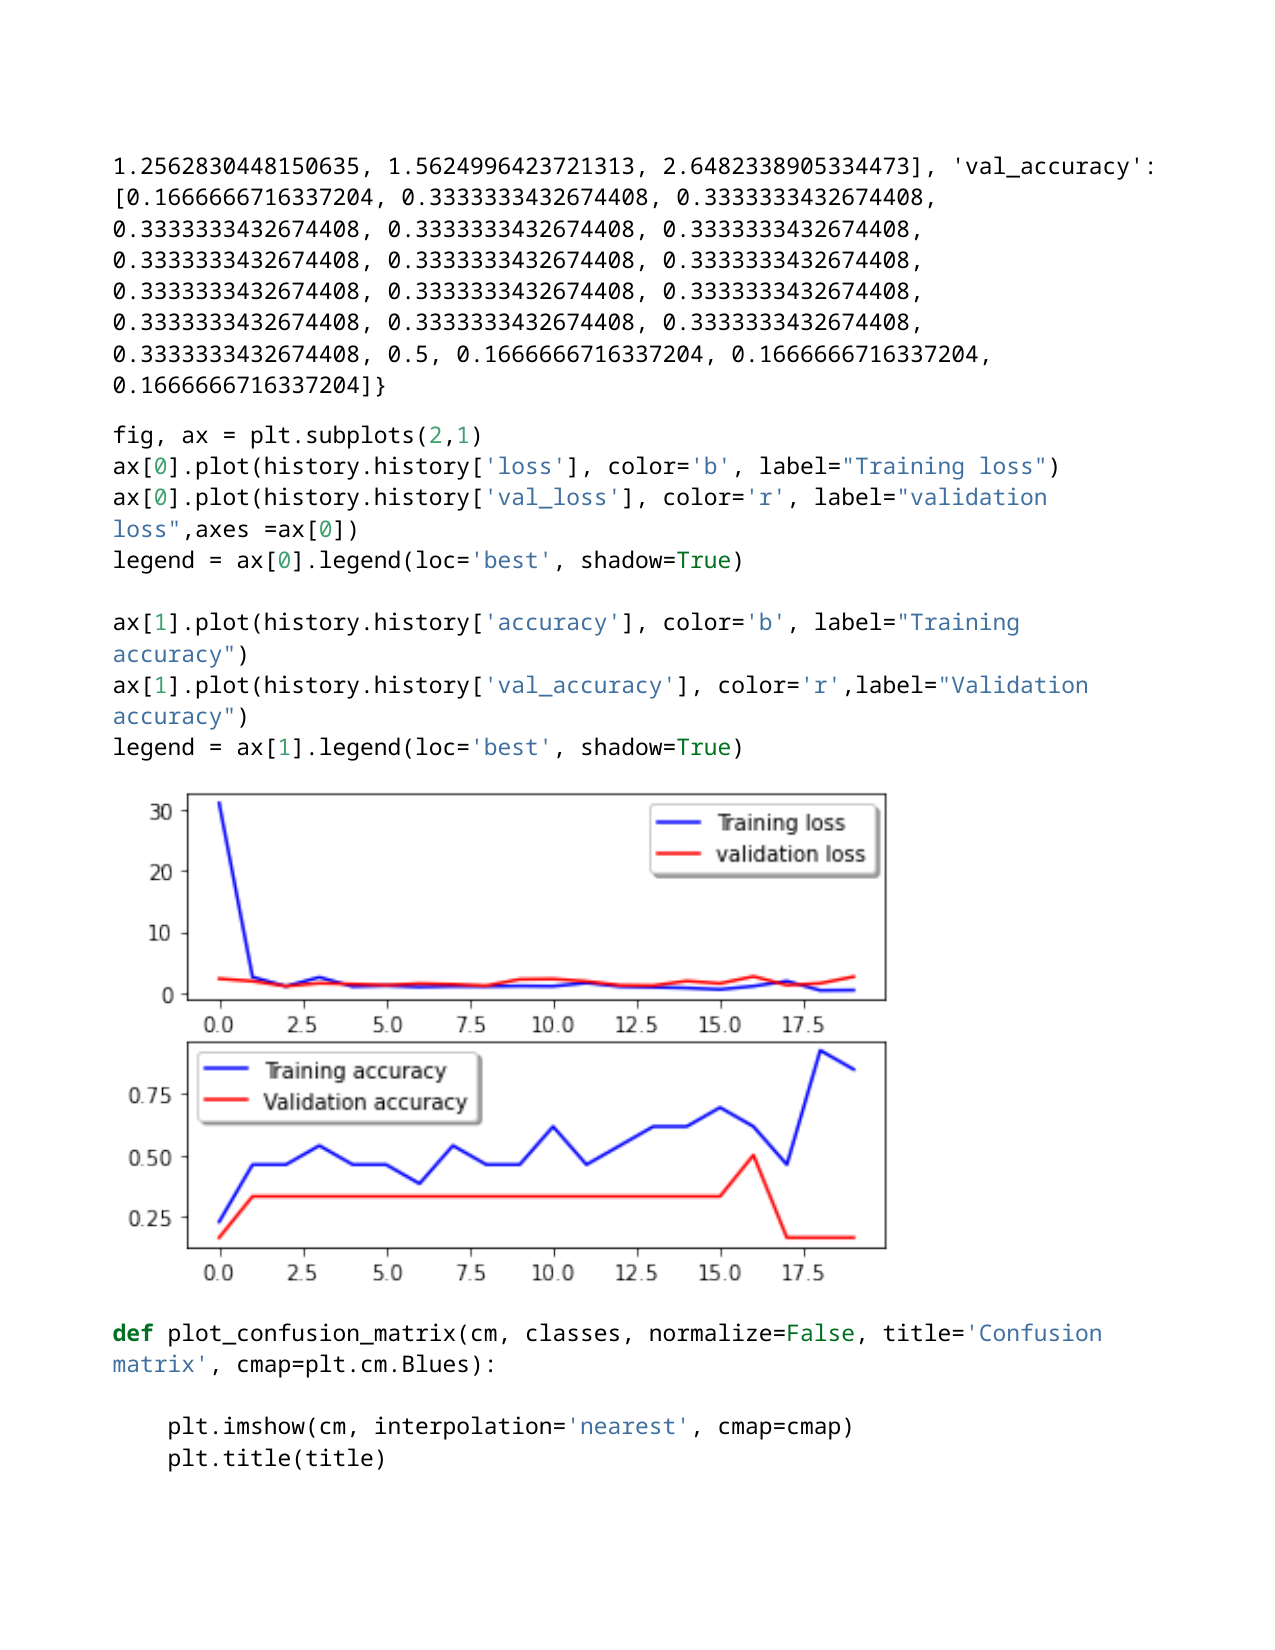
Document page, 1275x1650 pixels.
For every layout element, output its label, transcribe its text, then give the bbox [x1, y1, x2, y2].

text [112, 1317, 1162, 1473]
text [112, 150, 1162, 400]
text fig, ax = plt.subplots(2,1) ax[0].plot(history.history['loss'], color='b', label="Training loss") ax[0].plot(history.history['val_loss'], color='r', label="validation loss",axes =ax[0]) legend = ax[0].legend(loc='best', shadow=True) ax[1].plot(history.history['accuracy'], color='b', label="Training accuracy") ax[1].plot(history.history['val_accuracy'], color='r',label="Validation accuracy") legend = ax[1].legend(loc='best', shadow=True) [112, 419, 1162, 762]
picture [112, 781, 900, 1298]
